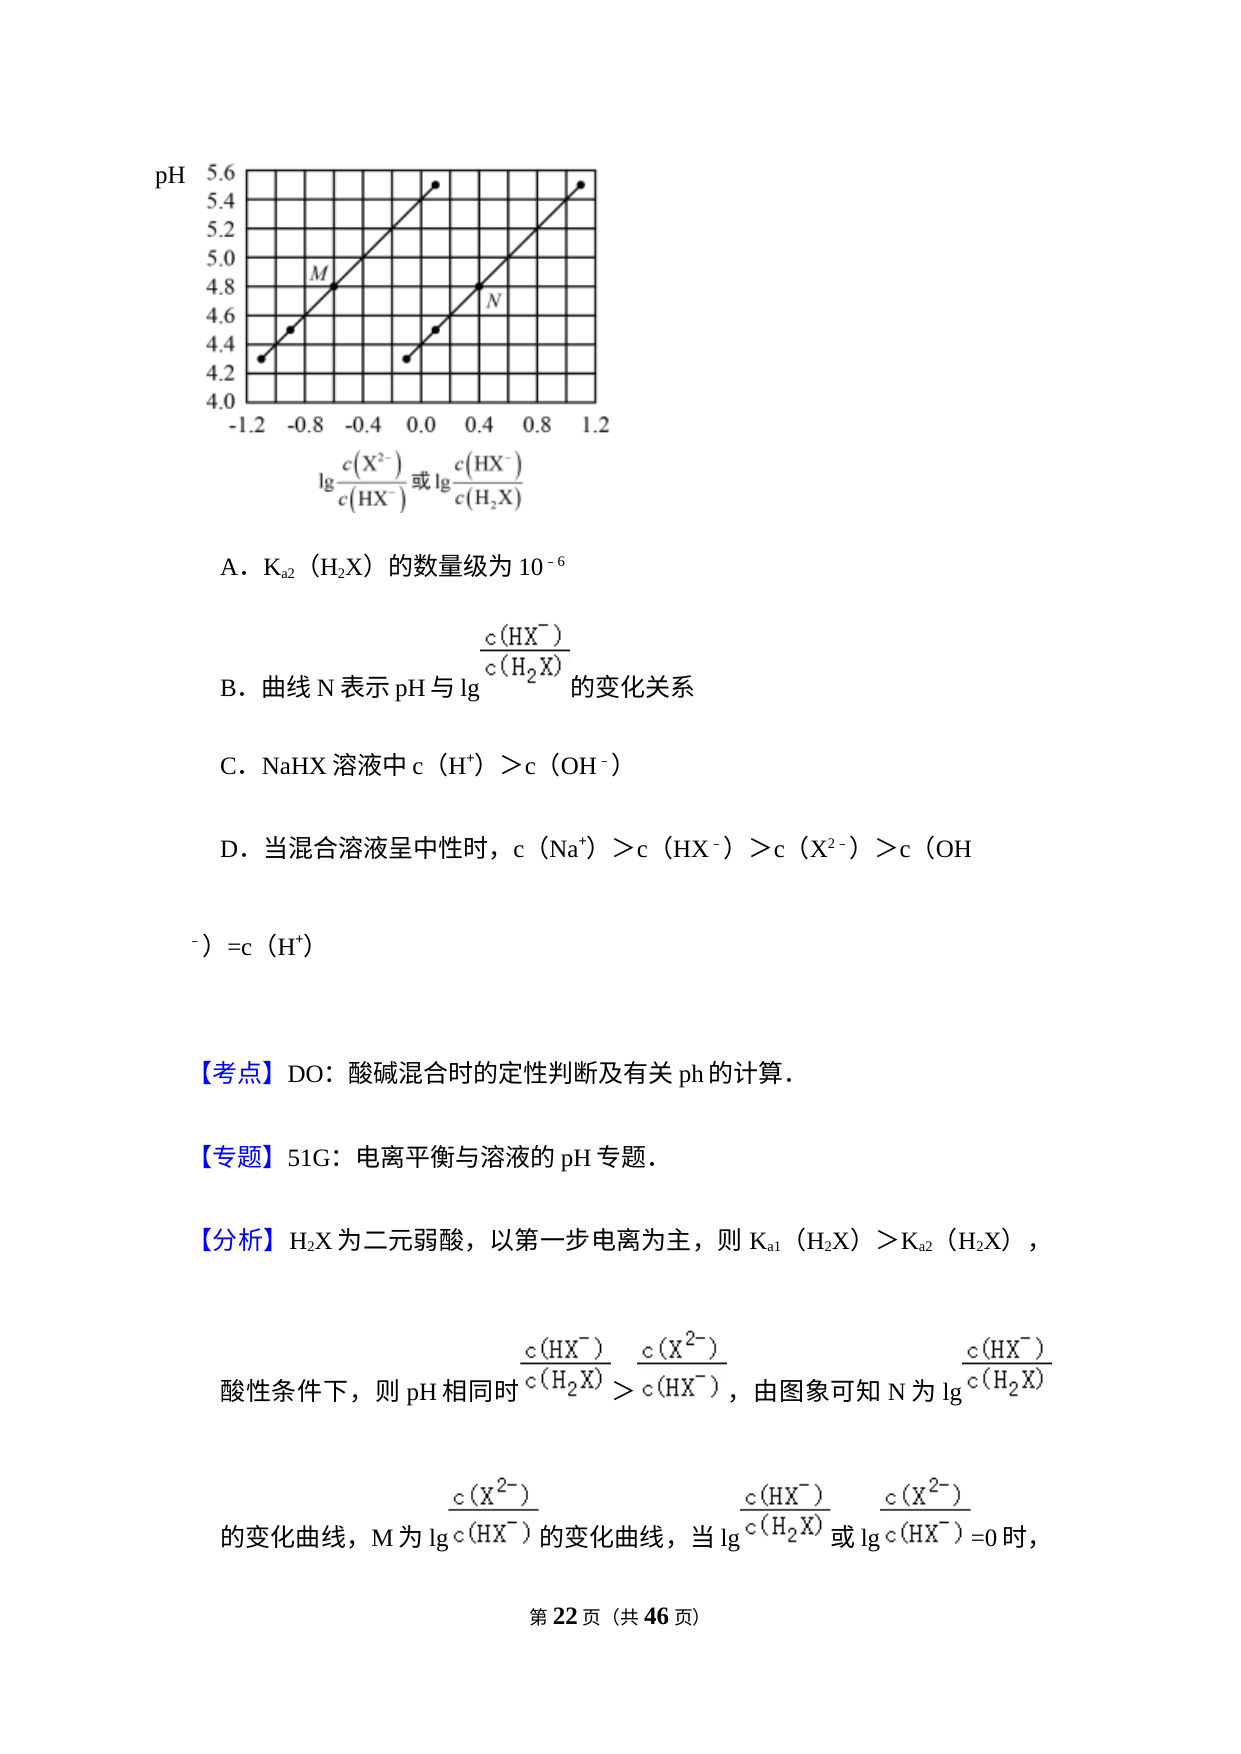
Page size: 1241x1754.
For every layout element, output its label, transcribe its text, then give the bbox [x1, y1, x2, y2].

picture [880, 1474, 971, 1547]
text A．Ka2（H2X）的数量级为10﹣6 [187, 532, 1053, 597]
picture [520, 1328, 611, 1401]
text 【专题】51G：电离平衡与溶液的pH专题． [187, 1123, 1053, 1188]
picture [636, 1328, 728, 1401]
text 【考点】DO：酸碱混合时的定性判断及有关ph的计算．菁优网版权所有 [187, 1039, 1053, 1104]
picture [185, 162, 662, 513]
picture [448, 1474, 539, 1547]
picture [479, 615, 571, 688]
text B．曲线N表示pH与lg的变化关系 [187, 616, 1053, 713]
text D．当混合溶液呈中性时，c（Na+）＞c（HX﹣）＞c（X2﹣）＞c（OH﹣）=c（H+） [187, 814, 1053, 977]
text C．NaHX溶液中c（H+）＞c（OH﹣） [187, 731, 1053, 796]
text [187, 1206, 1053, 1563]
picture [740, 1474, 831, 1547]
picture [962, 1328, 1053, 1401]
